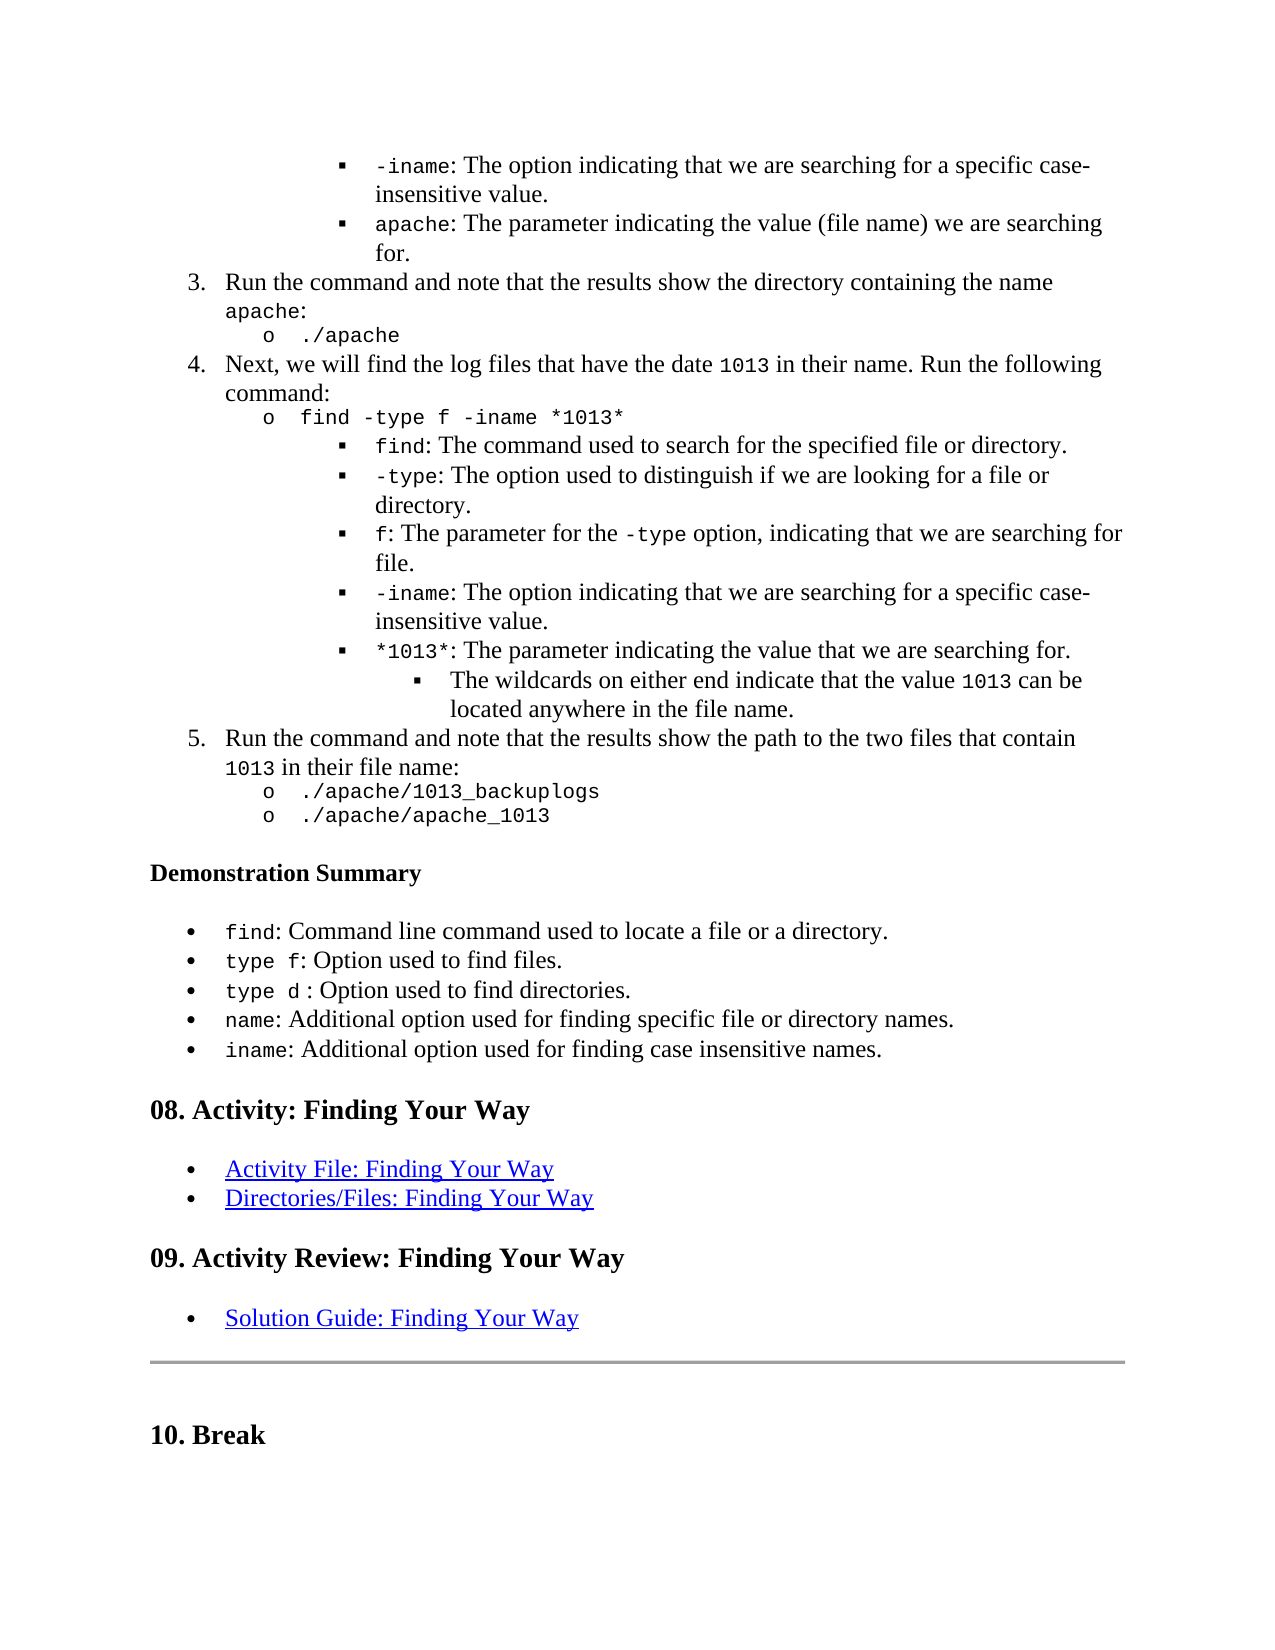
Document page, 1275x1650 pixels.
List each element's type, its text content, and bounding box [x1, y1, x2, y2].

list Next, we will find the log files that have the date 1013 in their name. Run the following command: [187, 349, 1125, 407]
list find -type f -iname *1013* [262, 407, 1125, 431]
list iname: Additional option used for finding case insensitive names. [187, 1034, 1125, 1064]
list The wildcards on either end indicate that the value 1013 can be located anywhere in the file name. [412, 665, 1125, 723]
list f: The parameter for the -type option, indicating that we are searching for file. [337, 518, 1125, 577]
text Demonstration Summary [150, 858, 1125, 887]
list -type: The option used to distinguish if we are looking for a file or directory. [337, 460, 1125, 518]
list apache: The parameter indicating the value (file name) we are searching for. [337, 208, 1125, 267]
list find: Command line command used to locate a file or a directory. [187, 916, 1125, 945]
list type f: Option used to find files. [187, 945, 1125, 975]
list ./apache [262, 325, 1125, 349]
list Run the command and note that the results show the path to the two files that contain 1013 in their file name: [187, 723, 1125, 781]
list -iname: The option indicating that we are searching for a specific case-insensitive value. [337, 150, 1125, 208]
list type d : Option used to find directories. [187, 975, 1125, 1004]
text 08. Activity: Finding Your Way [150, 1093, 1125, 1125]
text 09. Activity Review: Finding Your Way [150, 1241, 1125, 1273]
list Solution Guide: Finding Your Way [187, 1303, 1125, 1331]
list Directories/Files: Finding Your Way [187, 1183, 1125, 1212]
list *1013*: The parameter indicating the value that we are searching for. [337, 635, 1125, 665]
list ./apache/apache_1013 [262, 805, 1125, 829]
list name: Additional option used for finding specific file or directory names. [187, 1004, 1125, 1034]
list -iname: The option indicating that we are searching for a specific case-insensitive value. [337, 577, 1125, 635]
list Activity File: Finding Your Way [187, 1154, 1125, 1183]
list Run the command and note that the results show the directory containing the name apache: [187, 267, 1125, 325]
text 10. Break [150, 1418, 1125, 1450]
list find: The command used to search for the specified file or directory. [337, 431, 1125, 460]
list ./apache/1013_backuplogs [262, 781, 1125, 805]
